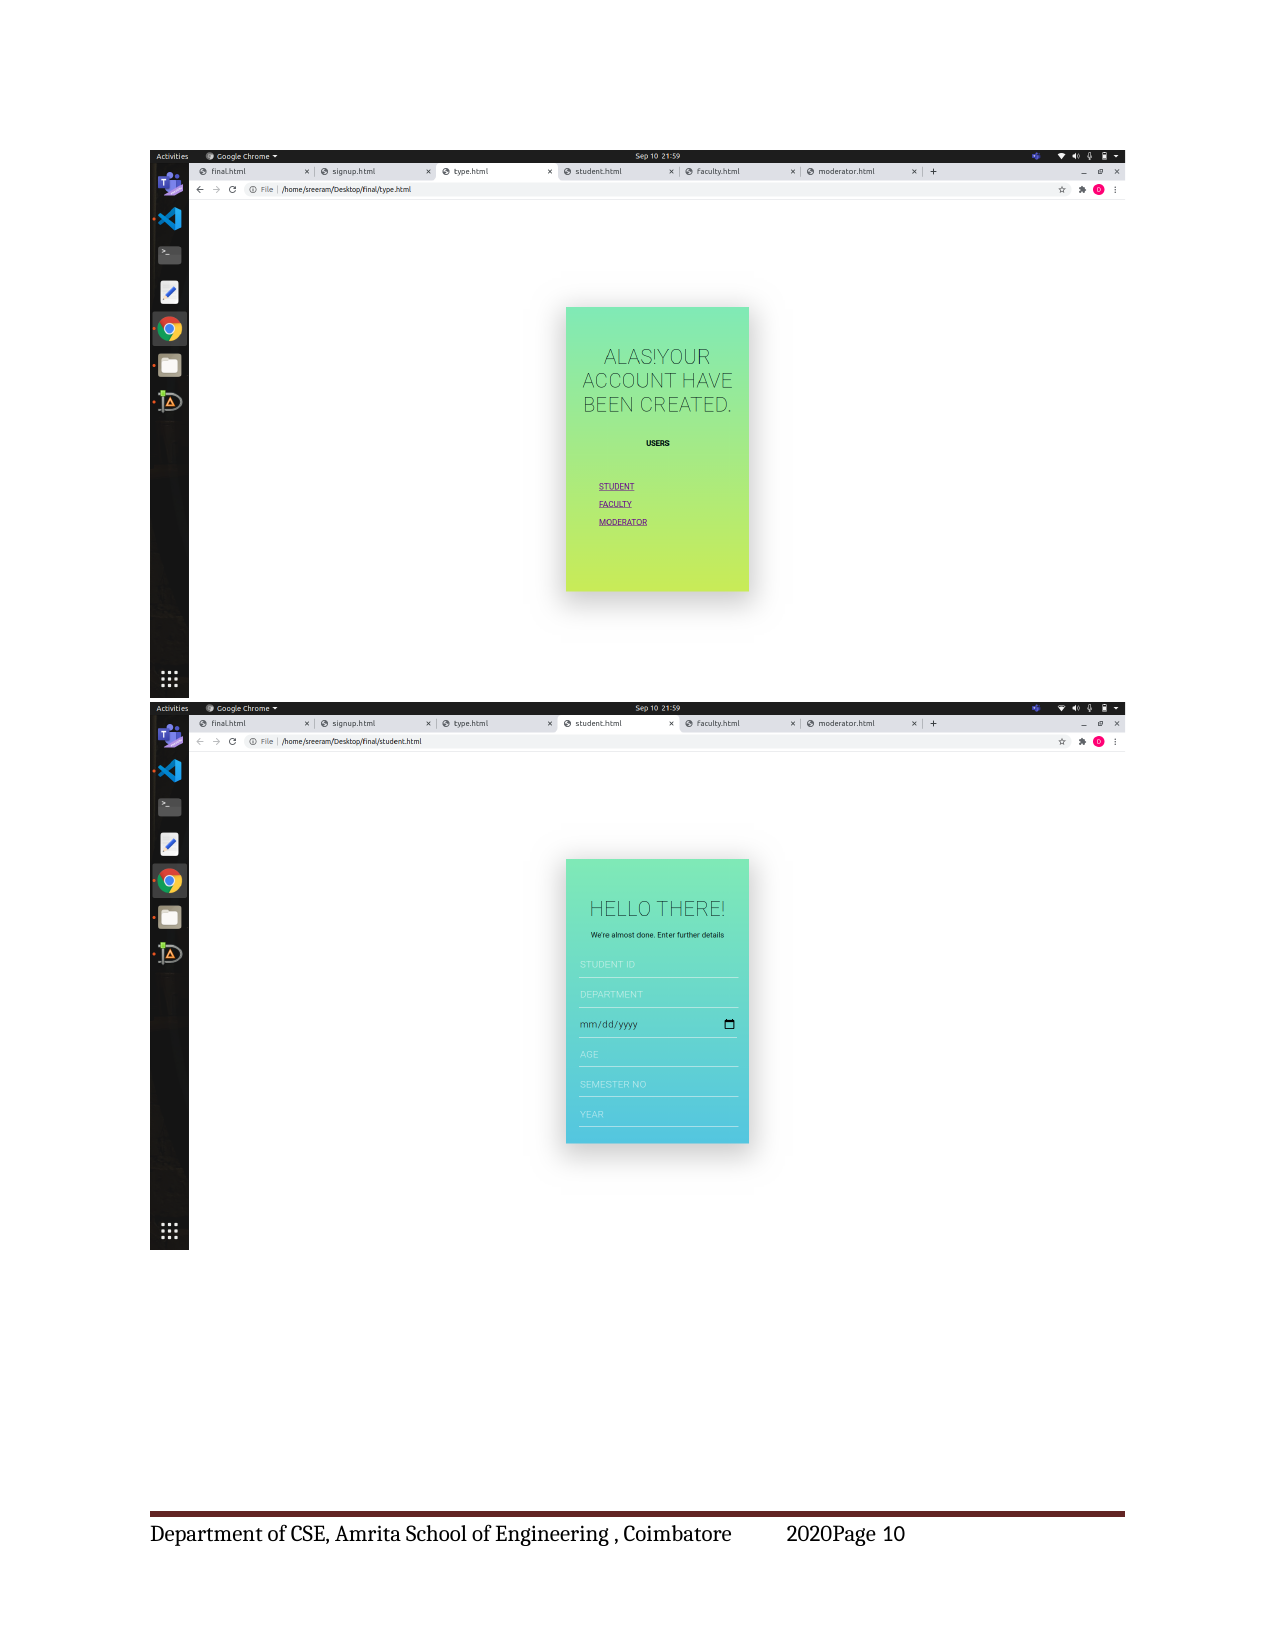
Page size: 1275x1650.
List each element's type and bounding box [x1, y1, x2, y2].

picture [150, 150, 1125, 698]
picture [150, 702, 1125, 1250]
